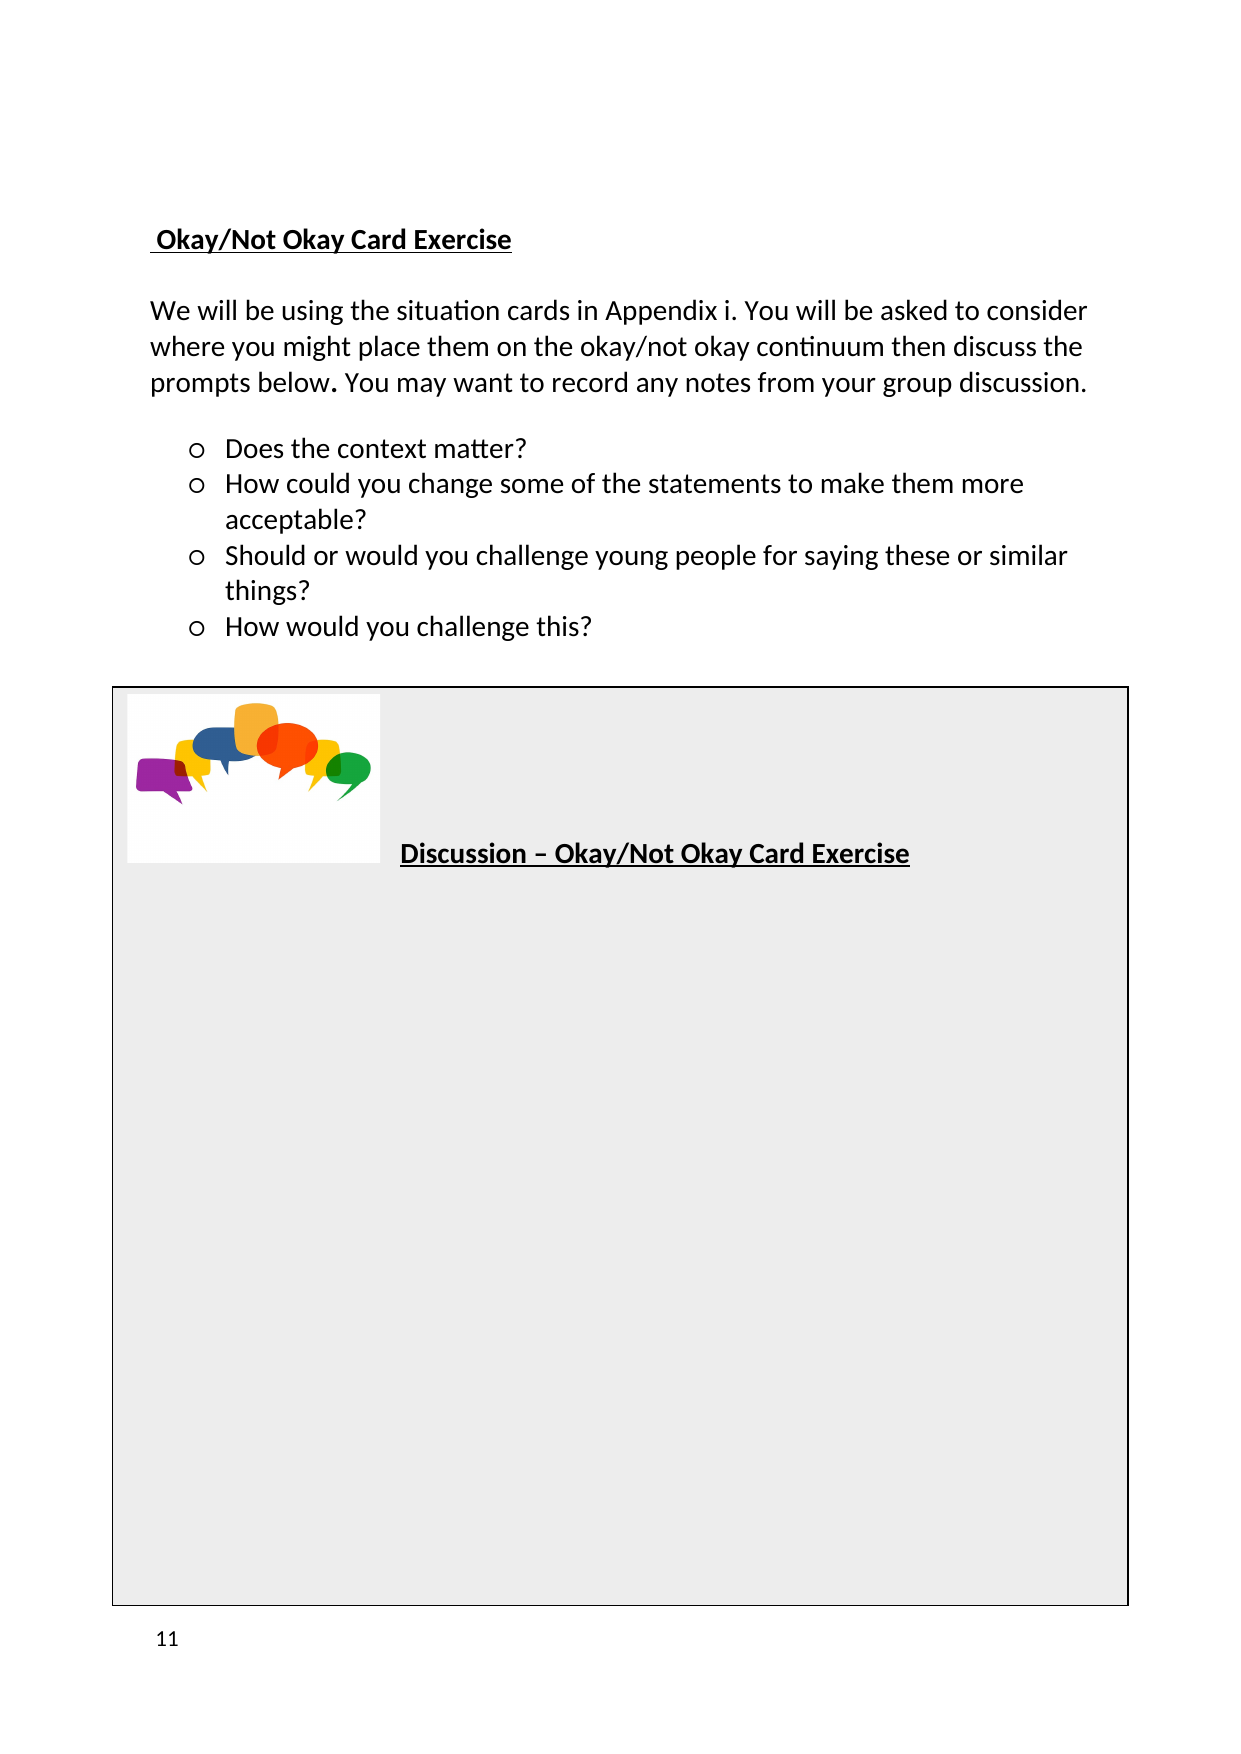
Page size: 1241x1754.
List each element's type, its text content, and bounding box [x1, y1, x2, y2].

list Should or would you challenge young people for saying these or similar things? [187, 537, 1090, 608]
list How could you change some of the statements to make them more acceptable? [187, 466, 1090, 537]
list How would you challenge this? [187, 608, 1090, 644]
text We will be using the situation cards in Appendix i. You will be asked to consider where you might place them on the okay/not okay continuum then discuss the prompts below. You may want to record any notes from your group discussion. [150, 292, 1090, 399]
picture [127, 694, 381, 863]
list Does the context matter? [187, 430, 1090, 466]
text Okay/Not Okay Card Exercise [150, 221, 1090, 257]
